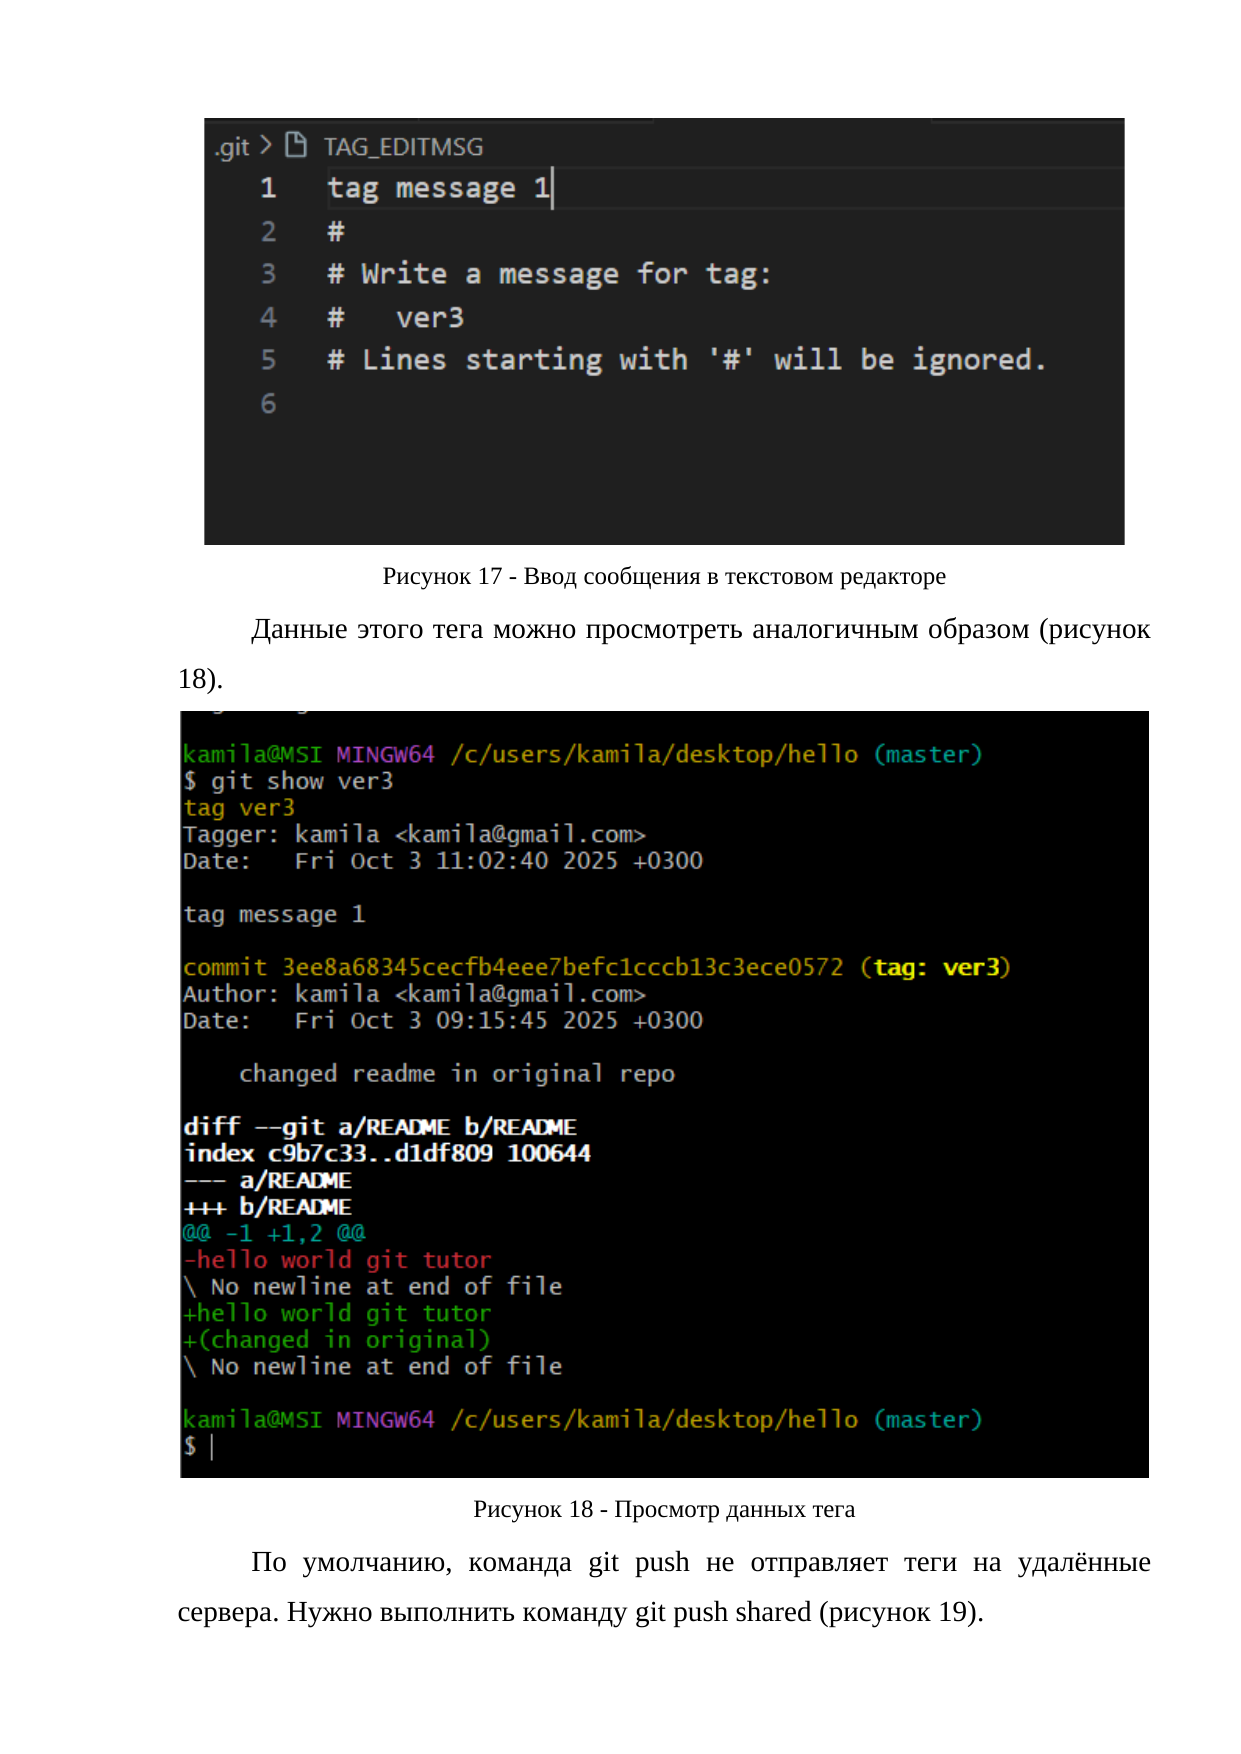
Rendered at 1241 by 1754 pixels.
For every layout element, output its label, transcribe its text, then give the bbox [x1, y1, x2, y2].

picture [204, 118, 1125, 545]
picture [180, 711, 1149, 1478]
text Данные этого тега можно просмотреть аналогичным образом (рисунок 18). [177, 611, 1152, 695]
text По умолчанию, команда git push не отправляет теги на удалённые сервера. Нужно выполнить команду git push shared (рисунок 19). [177, 1544, 1152, 1628]
